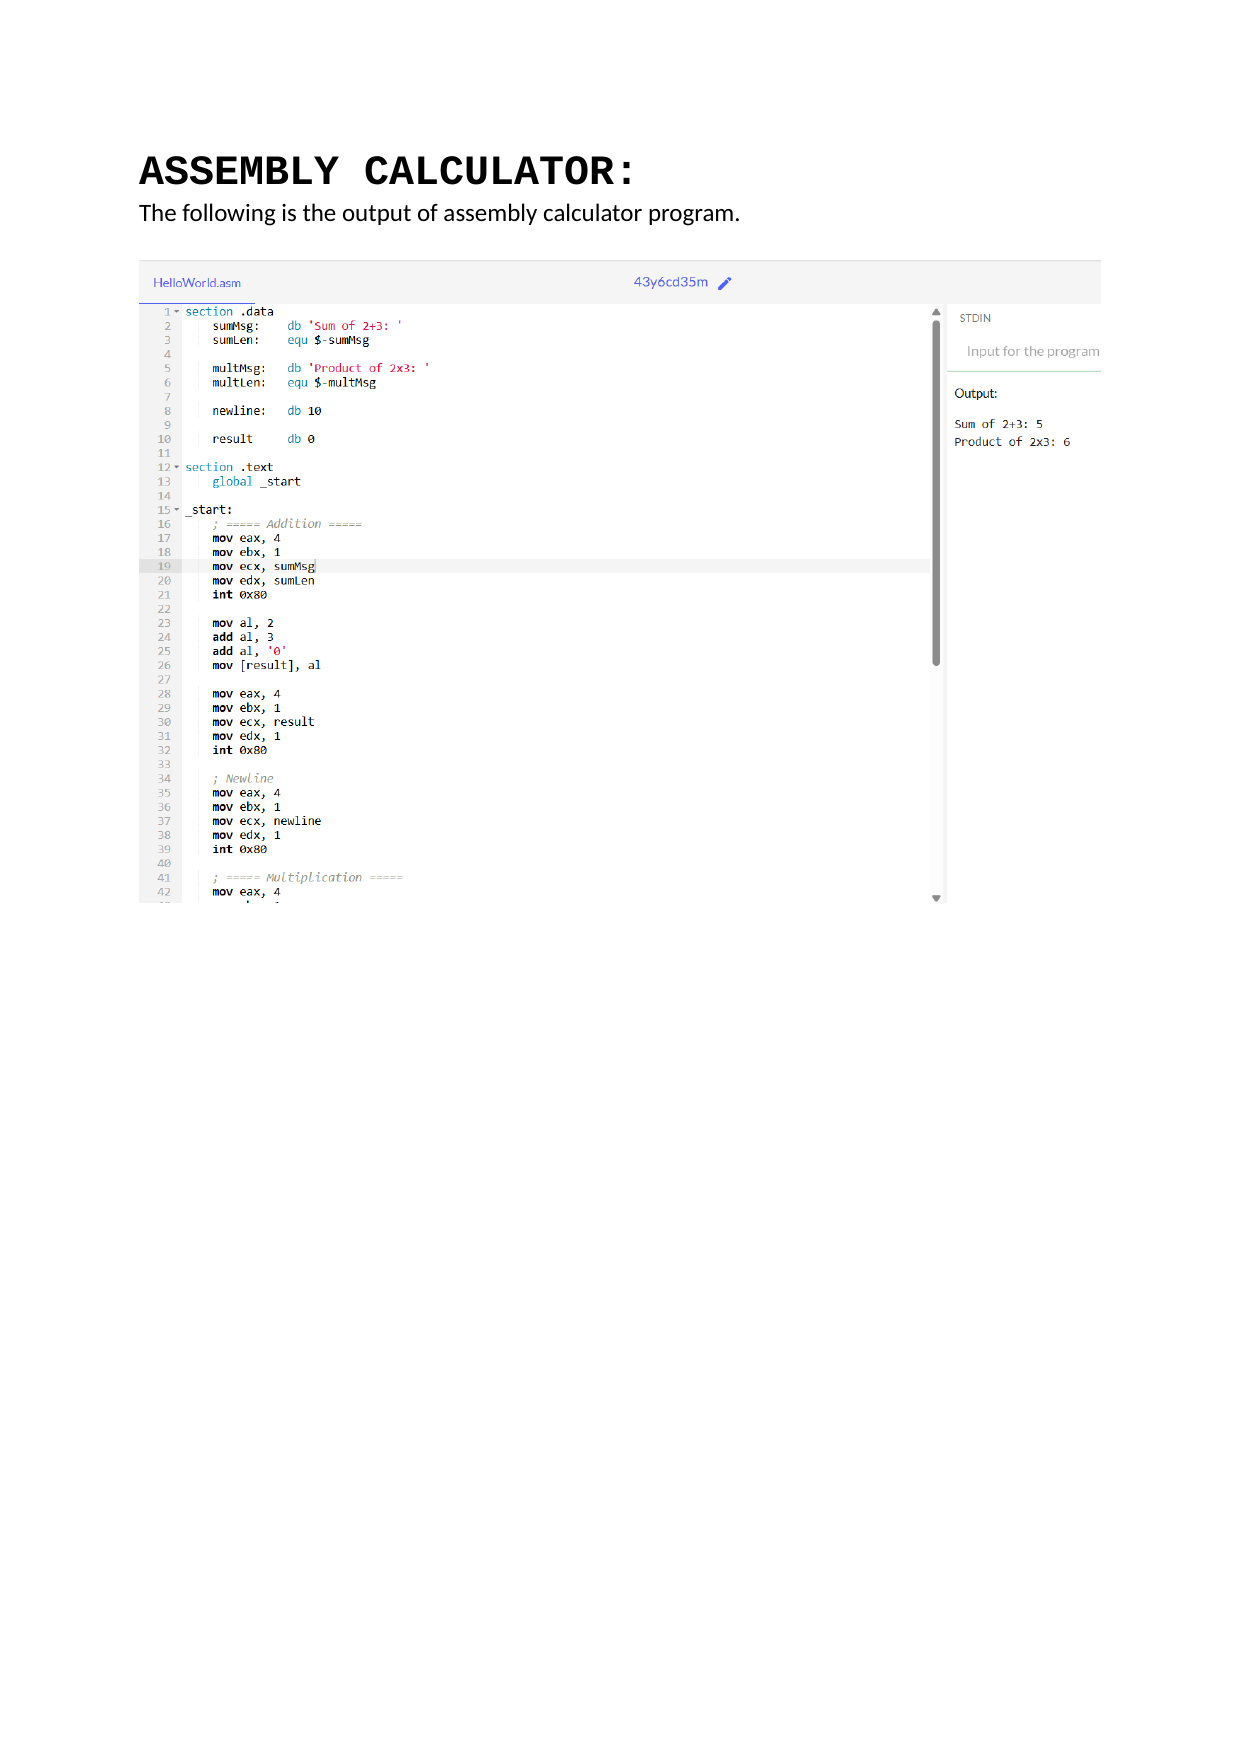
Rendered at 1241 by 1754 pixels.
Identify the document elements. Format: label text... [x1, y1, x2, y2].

picture [138, 258, 1102, 903]
text ASSEMBLY CALCULATOR: [139, 150, 1101, 197]
text The following is the output of assembly calculator program. [139, 197, 1101, 228]
